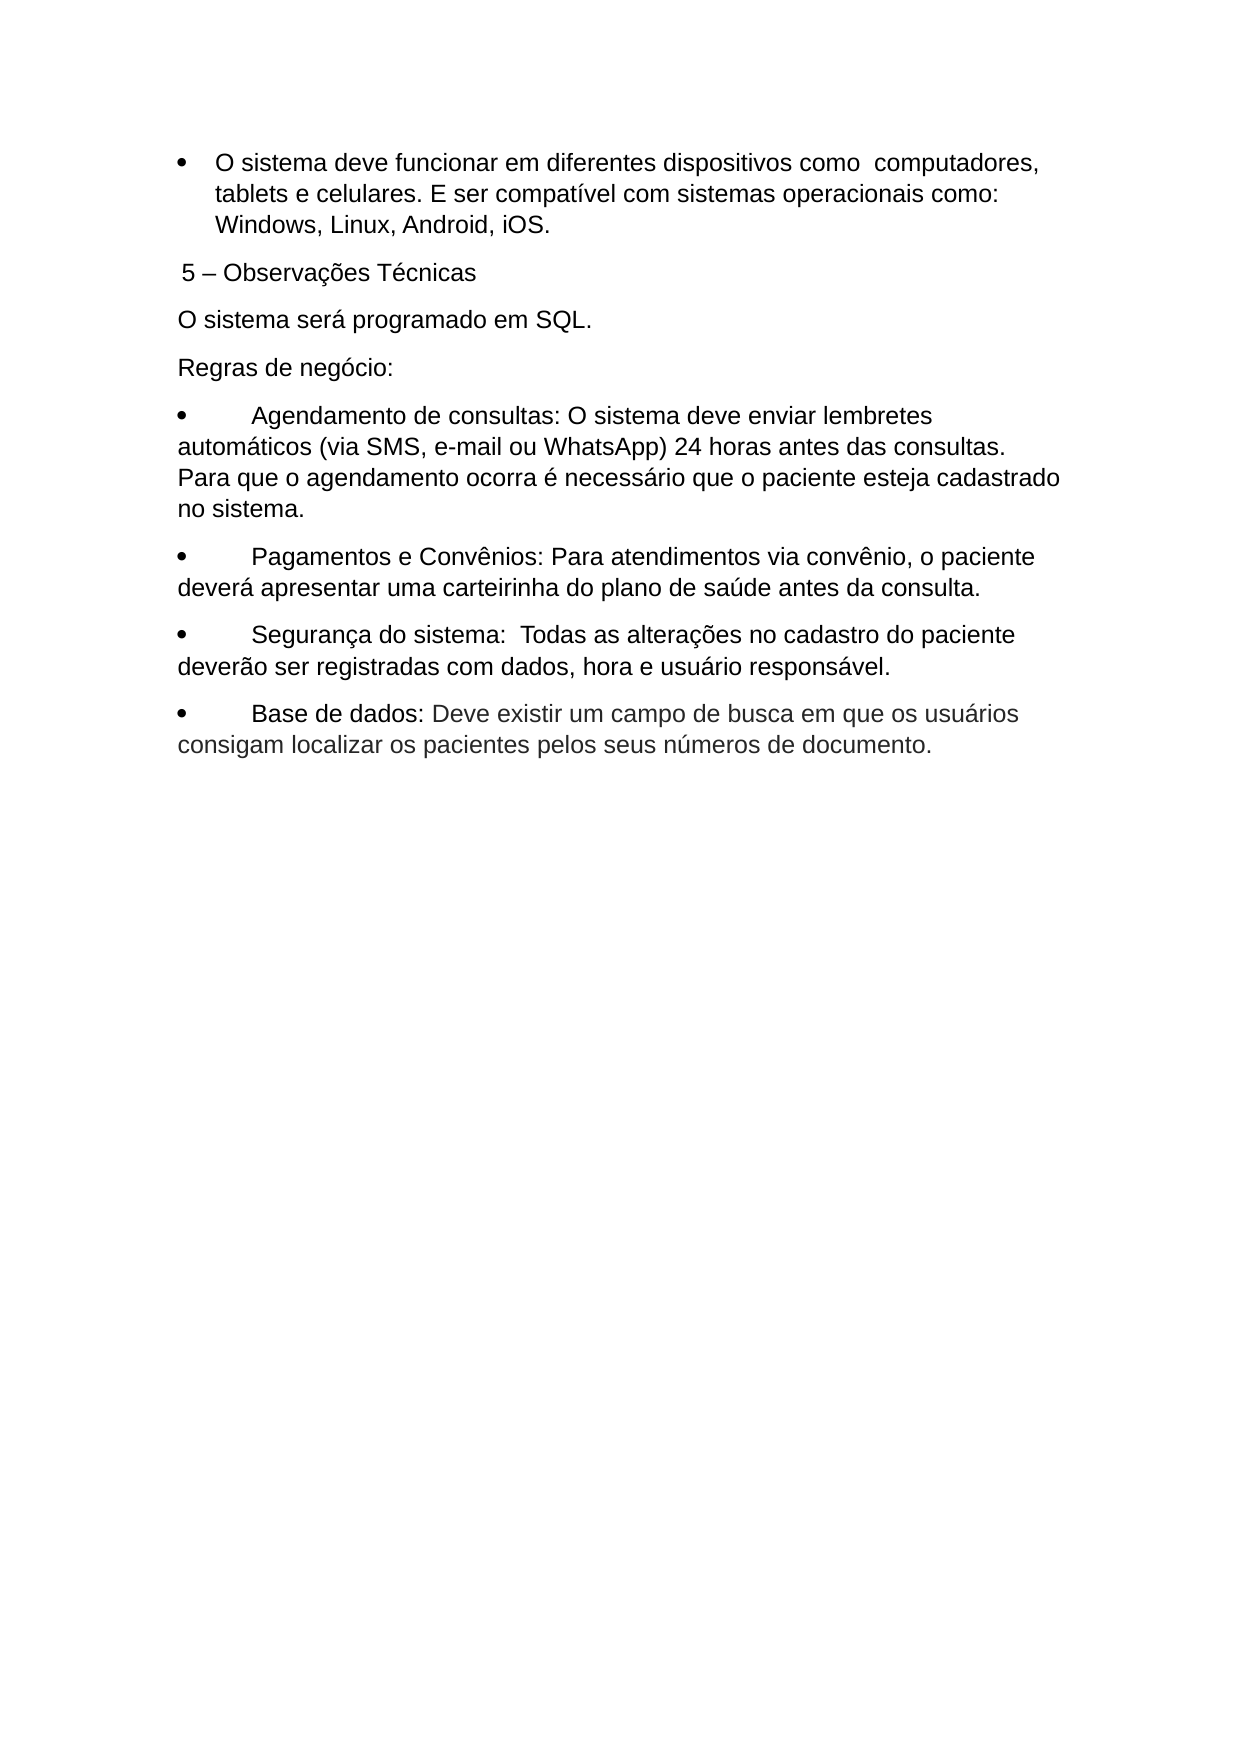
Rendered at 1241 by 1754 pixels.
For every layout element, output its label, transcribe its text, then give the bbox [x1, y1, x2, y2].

list Pagamentos e Convênios: Para atendimentos via convênio, o paciente deverá apresentar uma carteirinha do plano de saúde antes da consulta. [177, 542, 1063, 601]
text 5 – Observações Técnicas [140, 257, 1063, 286]
list O sistema deve funcionar em diferentes dispositivos como computadores, tablets e celulares. E ser compatível com sistemas operacionais como: Windows, Linux, Android, iOS. [177, 148, 1063, 238]
text Regras de negócio: [177, 353, 1063, 382]
list Agendamento de consultas: O sistema deve enviar lembretes automáticos (via SMS, e-mail ou WhatsApp) 24 horas antes das consultas. Para que o agendamento ocorra é necessário que o paciente esteja cadastrado no sistema. [177, 401, 1063, 523]
text O sistema será programado em SQL. [177, 305, 1063, 334]
list Base de dados: Deve existir um campo de busca em que os usuários consigam localizar os pacientes pelos seus números de documento. [177, 699, 1063, 759]
list Segurança do sistema: Todas as alterações no cadastro do paciente deverão ser registradas com dados, hora e usuário responsável. [177, 620, 1063, 680]
